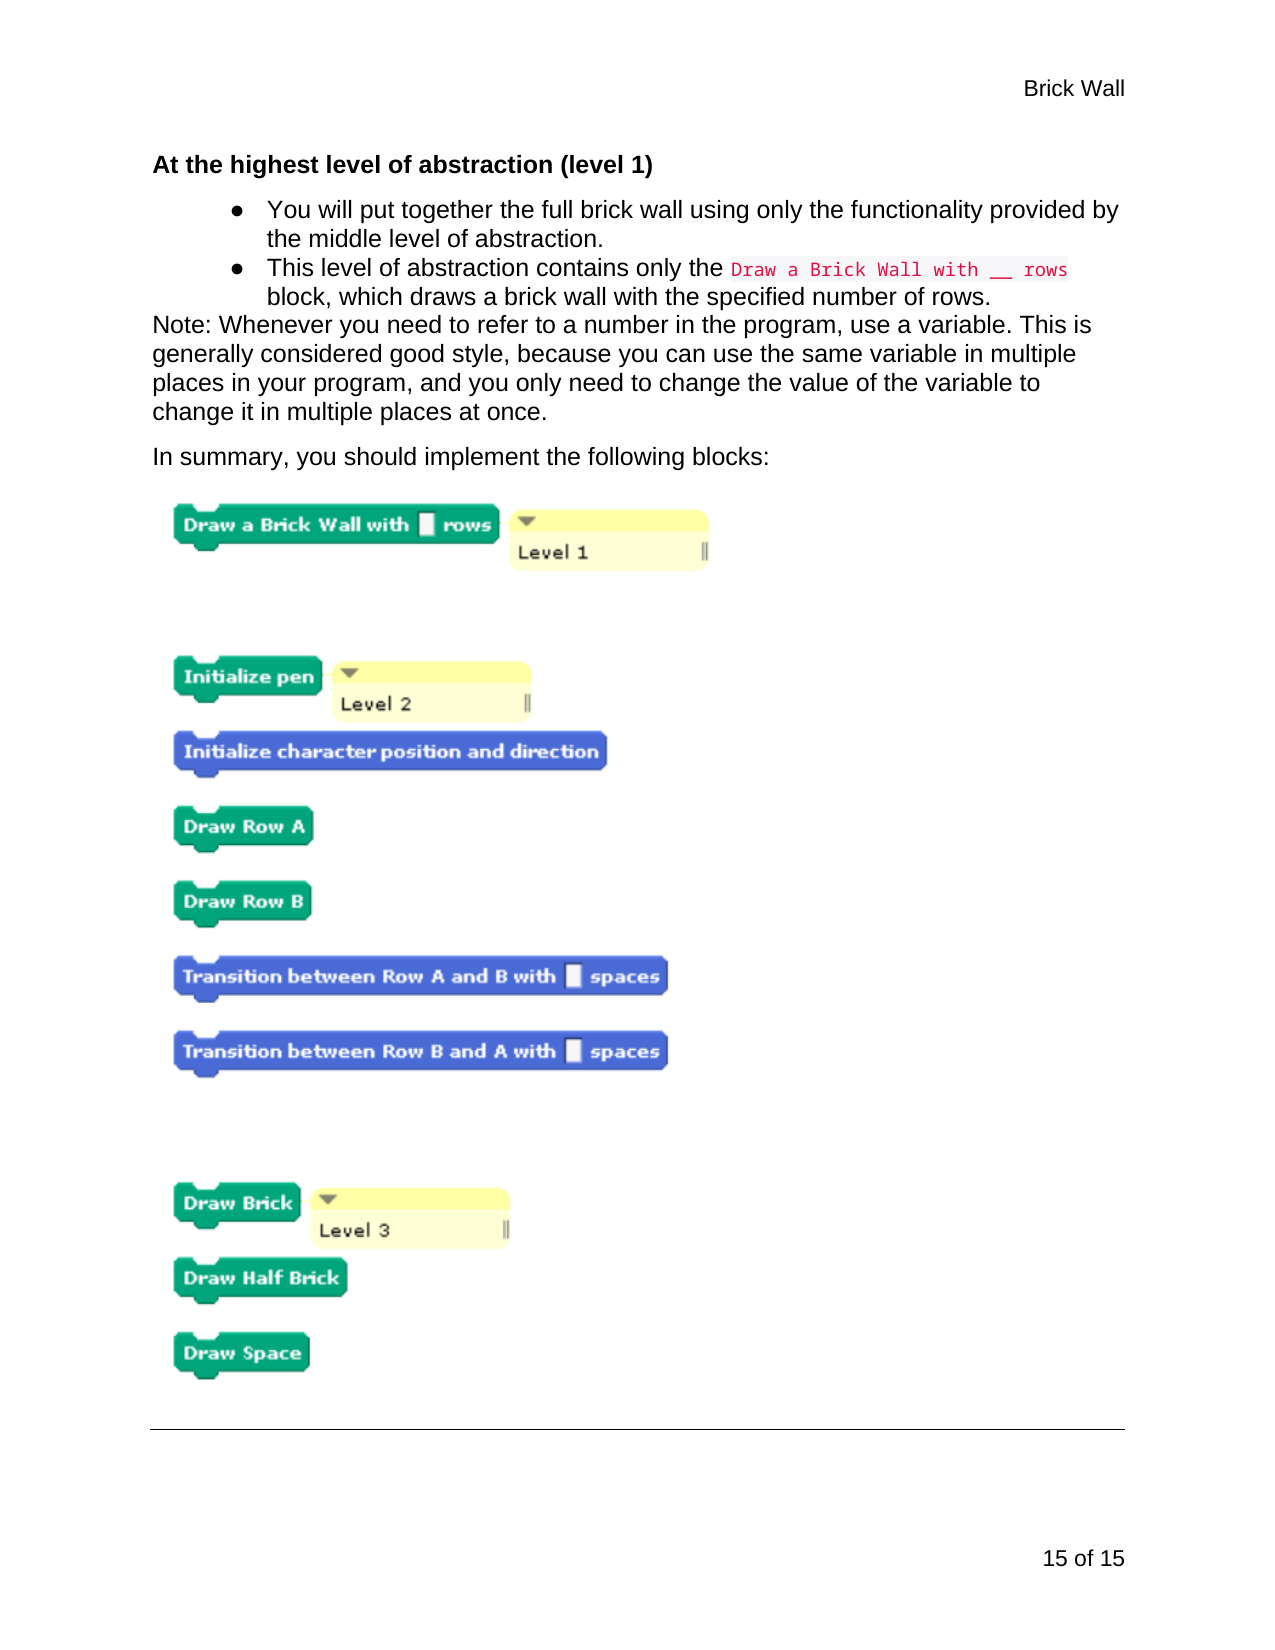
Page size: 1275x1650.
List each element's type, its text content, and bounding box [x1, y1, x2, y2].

list This level of abstraction contains only the Draw a Brick Wall with __ rows block, which draws a brick wall with the specified number of rows. [229, 253, 1125, 311]
text Note: Whenever you need to refer to a number in the program, use a variable. This is generally considered good style, because you can use the same variable in multiple places in your program, and you only need to change the value of the variable to change it in multiple places at once. [152, 311, 1125, 426]
subtitle At the highest level of abstraction (level 1) [152, 150, 1125, 179]
list You will put together the full brick wall using only the functionality provided by the middle level of abstraction. [229, 195, 1125, 253]
text In summary, you should implement the following blocks: [152, 442, 1125, 471]
picture [152, 487, 732, 1413]
